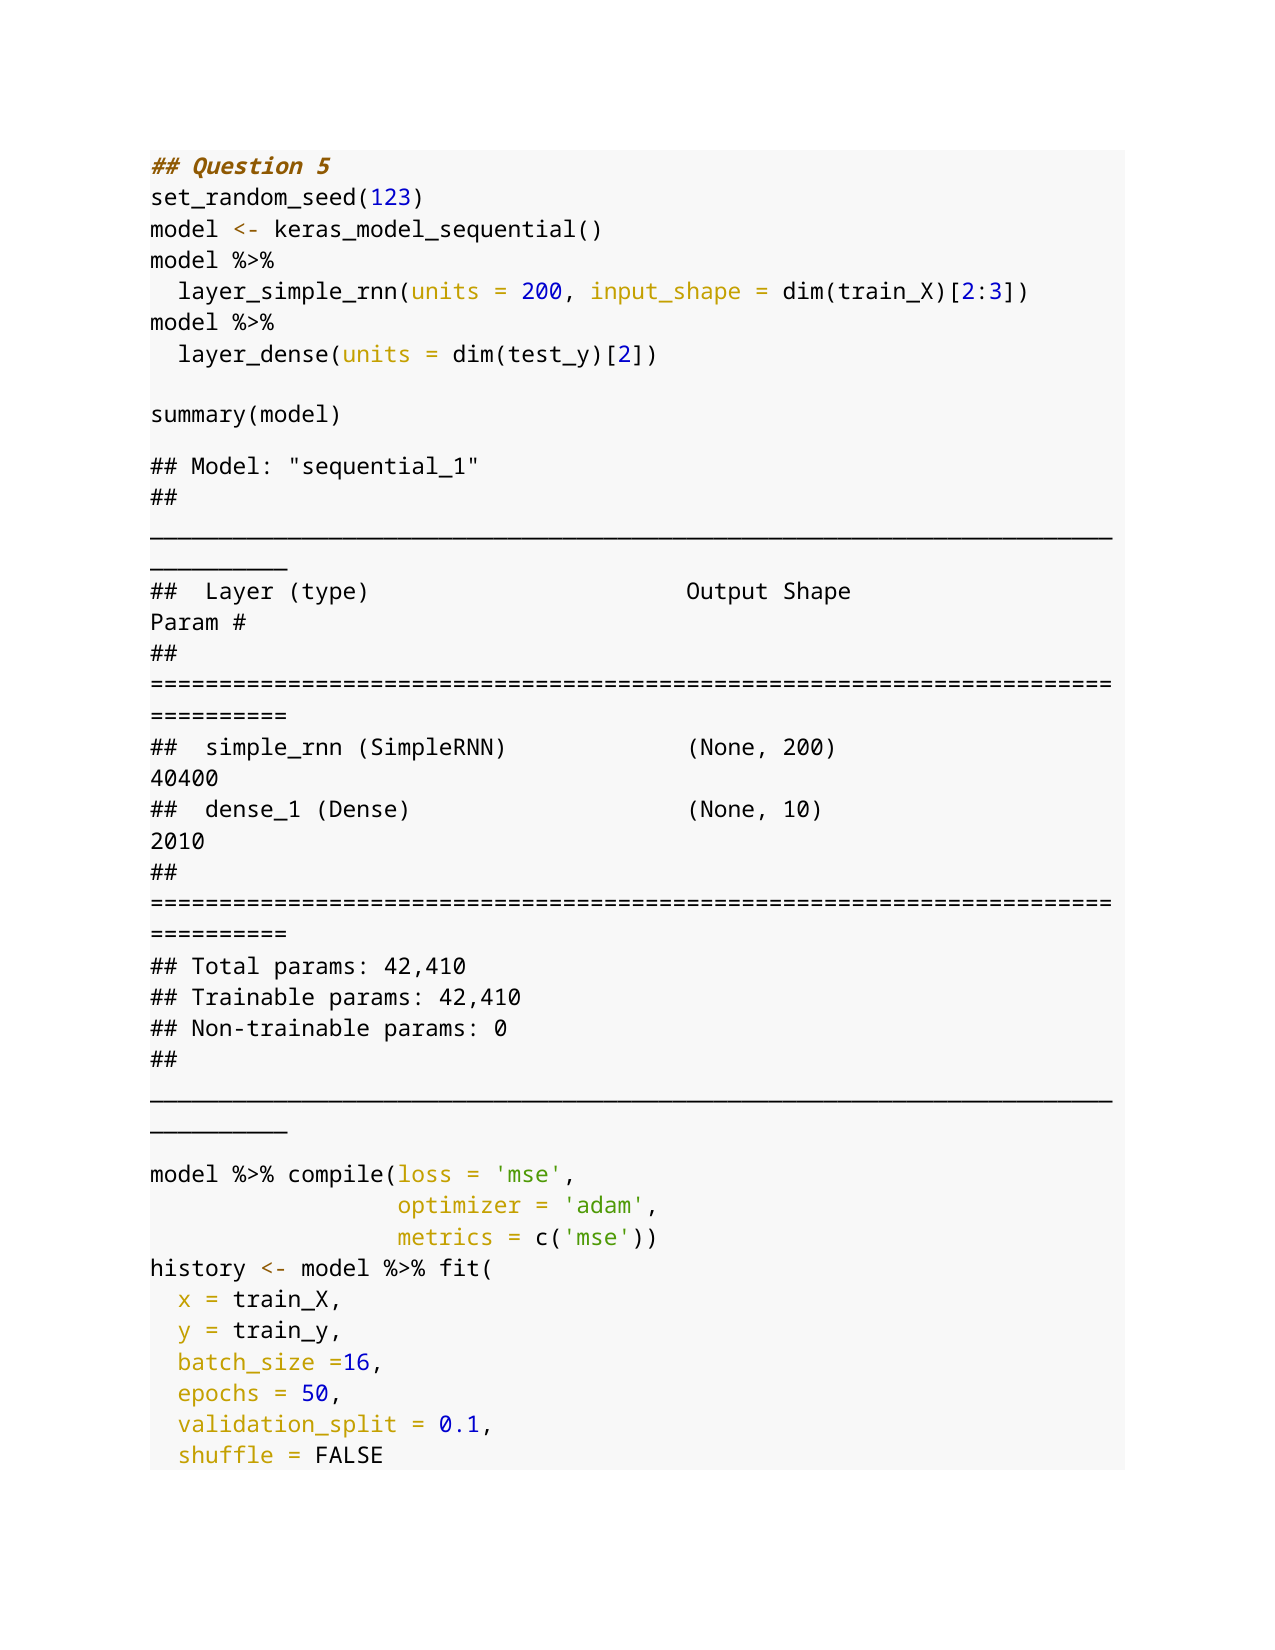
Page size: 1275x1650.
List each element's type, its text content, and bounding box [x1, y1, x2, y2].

text ## Question 5 set_random_seed(123) model <- keras_model_sequential() model %>% layer_simple_rnn(units = 200, input_shape = dim(train_X)[2:3]) model %>% layer_dense(units = dim(test_y)[2]) summary(model) [150, 150, 1125, 429]
text ## Model: "sequential_1" ## ________________________________________________________________________________ ## Layer (type) Output Shape Param # ## ================================================================================ ## simple_rnn (SimpleRNN) (None, 200) 40400 ## dense_1 (Dense) (None, 10) 2010 ## ================================================================================ ## Total params: 42,410 ## Trainable params: 42,410 ## Non-trainable params: 0 ## ________________________________________________________________________________ [150, 449, 1125, 1137]
